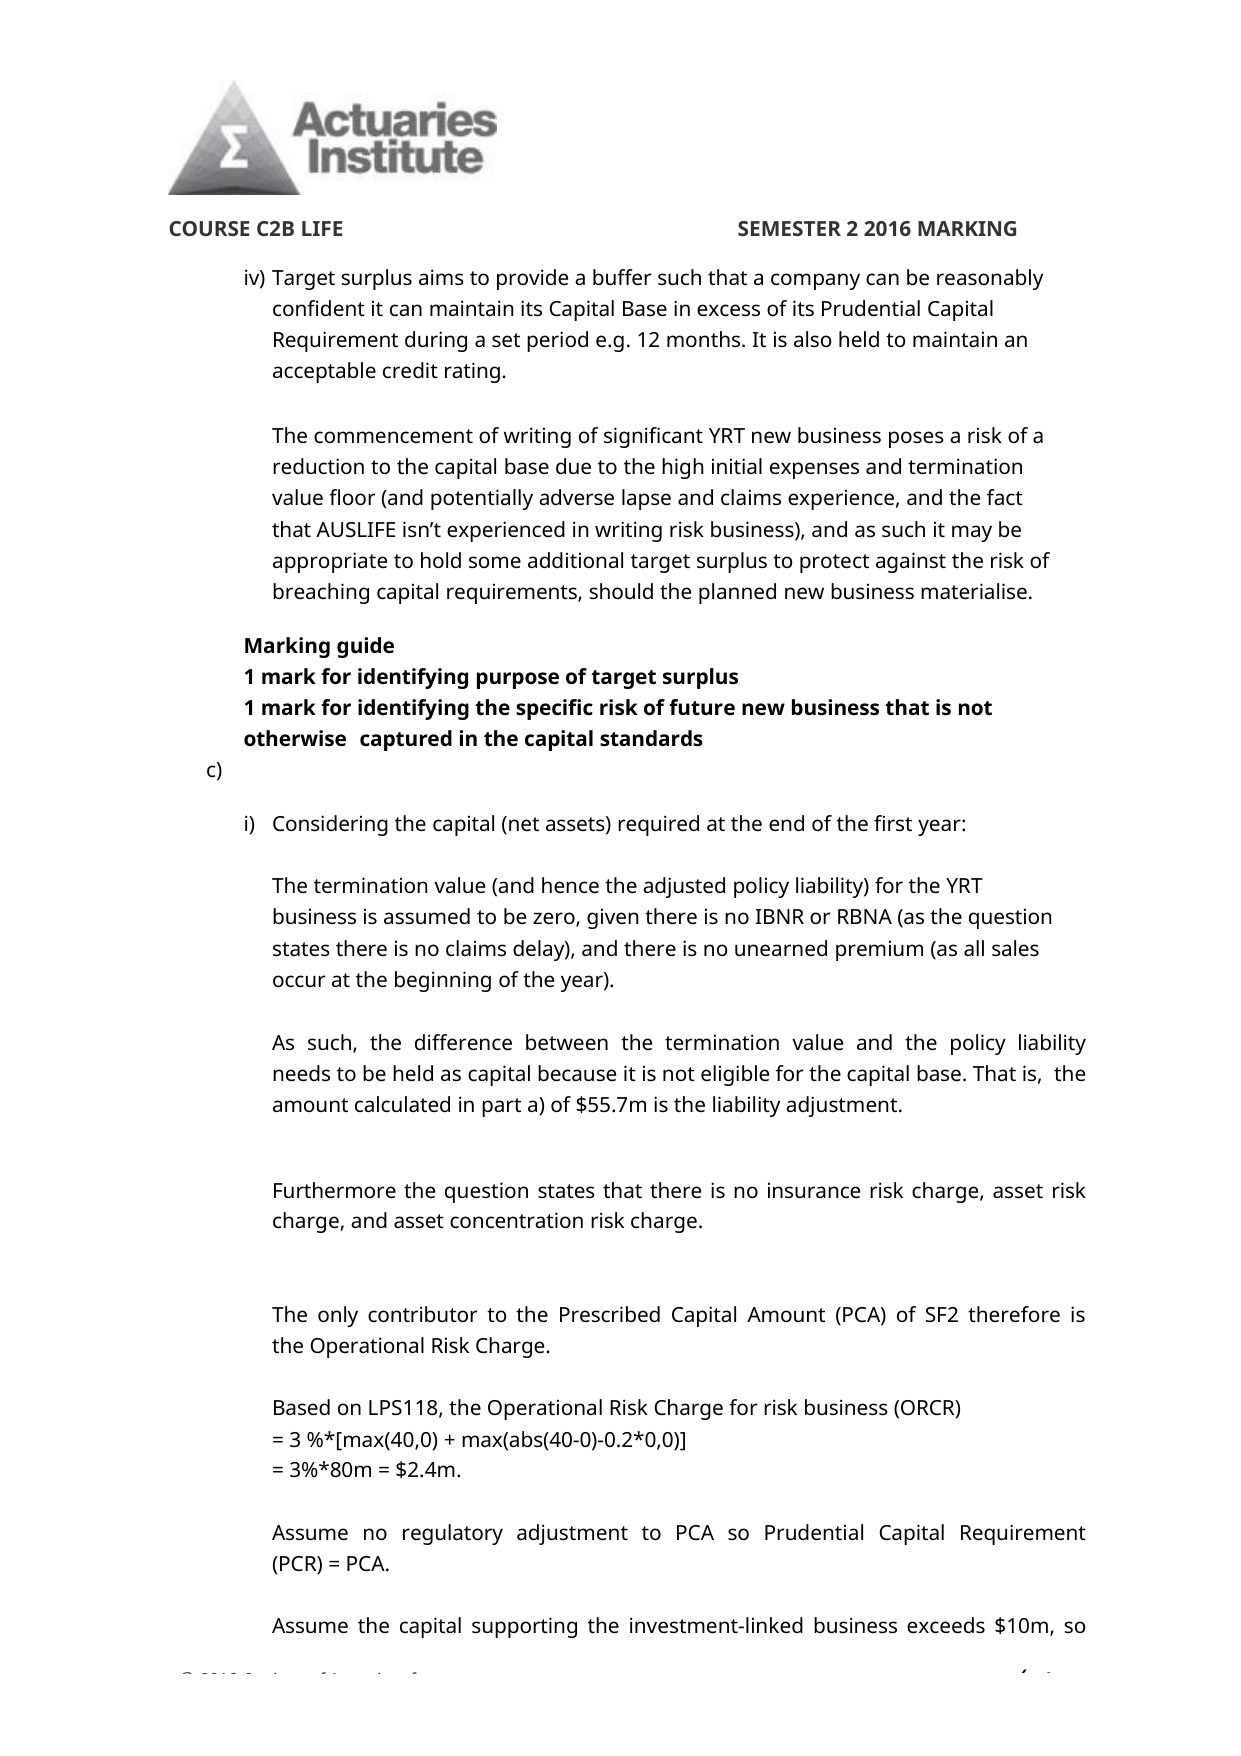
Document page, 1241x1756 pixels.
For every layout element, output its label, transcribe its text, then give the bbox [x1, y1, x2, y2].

text Based on LPS118, the Operational Risk Charge for risk business (ORCR) [272, 1393, 1098, 1422]
text = 3%*80m = $2.4m. [272, 1456, 1098, 1484]
picture [168, 80, 497, 195]
text The commencement of writing of significant YRT new business poses a risk of a reduction to the capital base due to the high initial expenses and termination value floor (and potentially adverse lapse and claims experience, and the fact that AUSLIFE isn’t experienced in writing risk business), and as such it may be appropriate to hold some additional target surplus to protect against the risk of breaching capital requirements, should the planned new business materialise. [272, 421, 1070, 606]
subtitle Marking guide [243, 631, 1098, 659]
text 1 mark for identifying purpose of target surplus [243, 662, 1098, 690]
list mark for identifying the specific risk of future new business that is not otherwise captured in the capital standards [243, 693, 1049, 752]
text c) [206, 755, 1098, 783]
text The termination value (and hence the adjusted policy liability) for the YRT business is assumed to be zero, given there is no IBNR or RBNA (as the question states there is no claims delay), and there is no unearned premium (as all sales occur at the beginning of the year). [272, 871, 1070, 993]
list Considering the capital (net assets) required at the end of the first year: [243, 809, 1098, 837]
text The only contributor to the Prescribed Capital Amount (PCA) of SF2 therefore is the Operational Risk Charge. [272, 1300, 1086, 1360]
text Assume no regulatory adjustment to PCA so Prudential Capital Requirement (PCR) = PCA. [272, 1518, 1086, 1577]
text Furthermore the question states that there is no insurance risk charge, asset risk charge, and asset concentration risk charge. [272, 1176, 1086, 1235]
list Target surplus aims to provide a buffer such that a company can be reasonably confident it can maintain its Capital Base in excess of its Prudential Capital Requirement during a set period e.g. 12 months. It is also held to maintain an acceptable credit rating. [243, 263, 1077, 384]
text = 3 %*[max(40,0) + max(abs(40-0)-0.2*0,0)] [272, 1425, 1098, 1453]
text As such, the difference between the termination value and the policy liability needs to be held as capital because it is not eligible for the capital base. That is, the amount calculated in part a) of $55.7m is the liability adjustment. [272, 1028, 1087, 1118]
